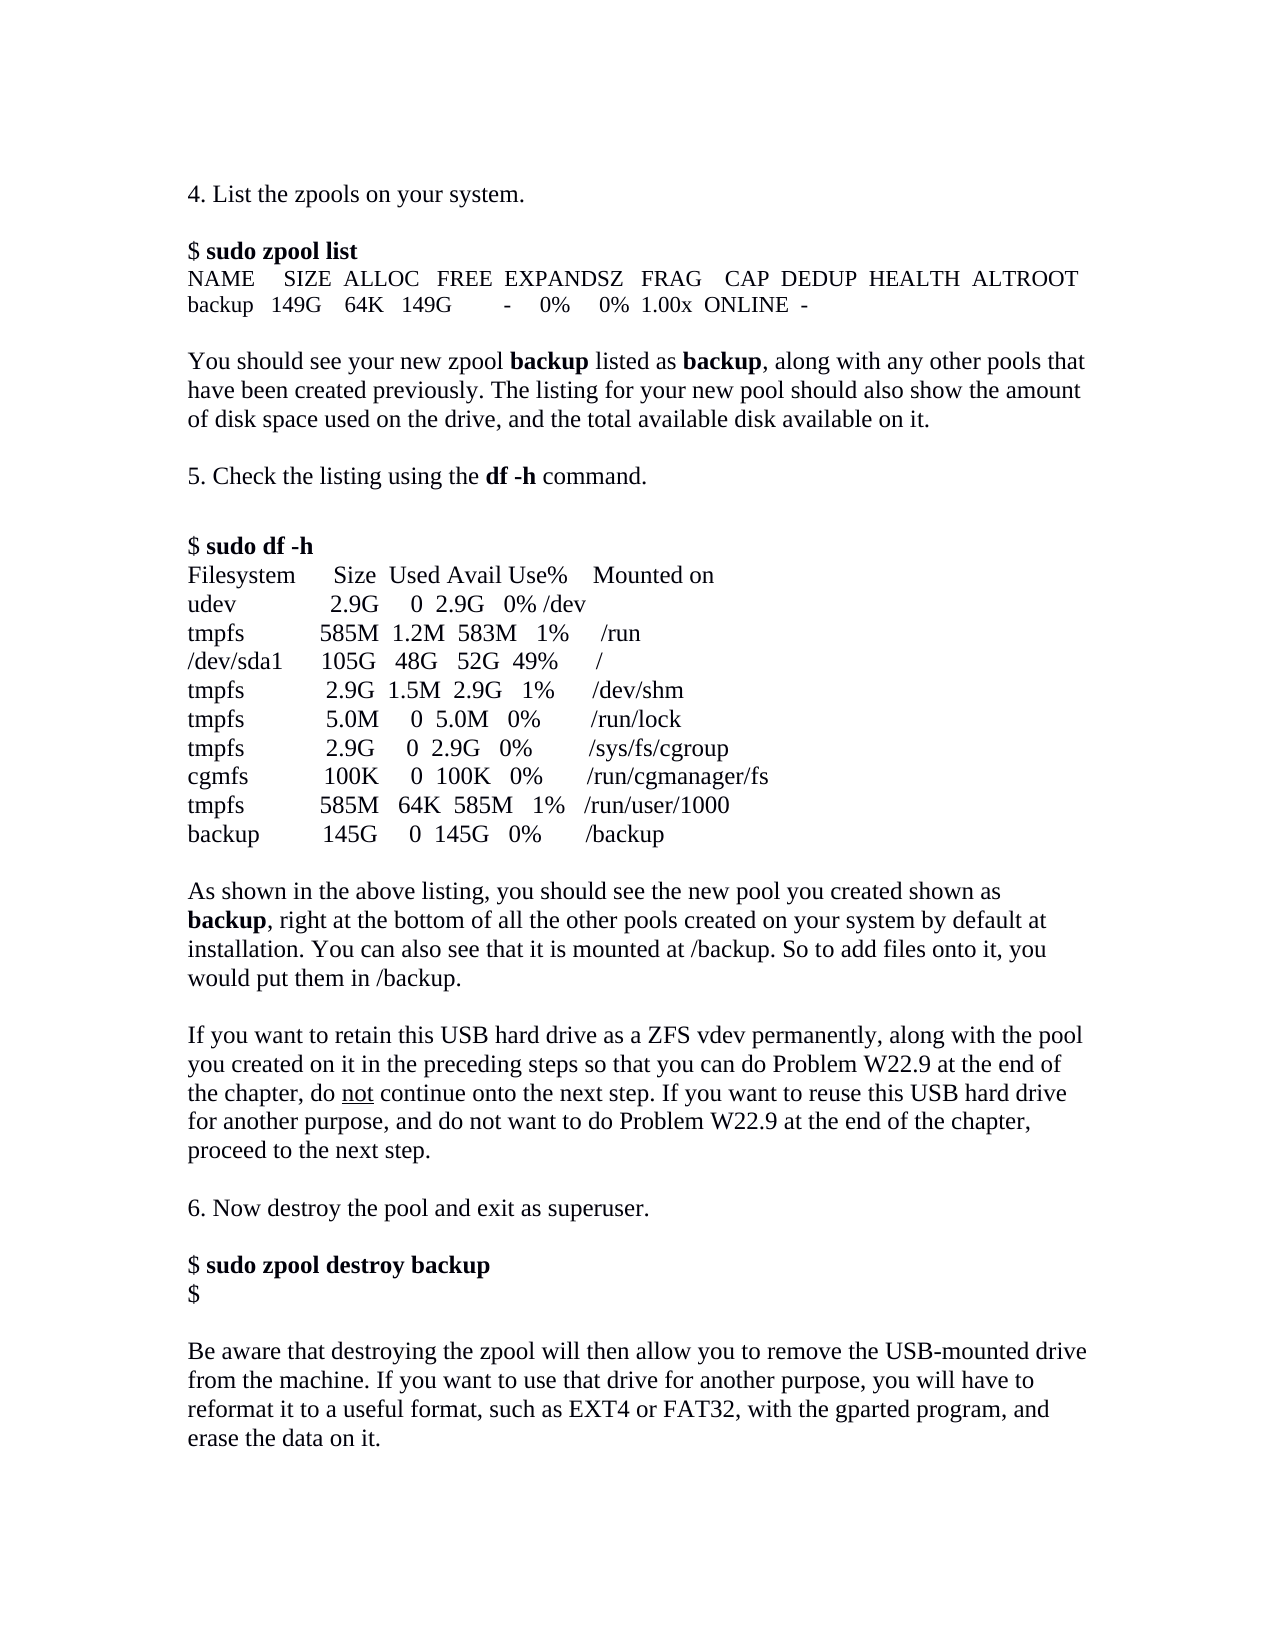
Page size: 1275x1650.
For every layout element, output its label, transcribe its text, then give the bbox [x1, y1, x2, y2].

text cgmfs 100K 0 100K 0% /run/cgmanager/fs [187, 761, 1087, 790]
text $ sudo df -h [187, 531, 1087, 560]
text 5. Check the listing using the df -h command. [187, 461, 1087, 490]
text As shown in the above listing, you should see the new pool you created shown as backup, right at the bottom of all the other pools created on your system by default at installation. You can also see that it is mounted at /backup. So to add files onto it, you would put them in /backup. [187, 876, 1087, 991]
text You should see your new zpool backup listed as backup, along with any other pools that have been created previously. The listing for your new pool should also show the amount of disk space used on the drive, and the total available disk available on it. [187, 346, 1087, 433]
text tmpfs 585M 64K 585M 1% /run/user/1000 [187, 790, 1087, 819]
text tmpfs 2.9G 0 2.9G 0% /sys/fs/cgroup [187, 733, 1087, 761]
text NAME SIZE ALLOC FREE EXPANDSZ FRAG CAP DEDUP HEALTH ALTROOT [187, 265, 1087, 291]
text $ [187, 1279, 1087, 1308]
text If you want to retain this USB hard drive as a ZFS vdev permanently, along with the pool you created on it in the preceding steps so that you can do Problem W22.9 at the end of the chapter, do not continue onto the next step. If you want to reuse this USB hard drive for another purpose, and do not want to do Problem W22.9 at the end of the chapter, proceed to the next step. [187, 1020, 1087, 1164]
text backup 149G 64K 149G - 0% 0% 1.00x ONLINE - [187, 291, 1087, 318]
text /dev/sda1 105G 48G 52G 49% / [187, 646, 1087, 675]
text backup 145G 0 145G 0% /backup [187, 819, 1087, 848]
text udev 2.9G 0 2.9G 0% /dev [187, 589, 1087, 618]
text 6. Now destroy the pool and exit as superuser. [187, 1193, 1087, 1221]
text tmpfs 5.0M 0 5.0M 0% /run/lock [187, 704, 1087, 733]
text $ sudo zpool destroy backup [187, 1250, 1087, 1279]
text tmpfs 585M 1.2M 583M 1% /run [187, 618, 1087, 646]
text tmpfs 2.9G 1.5M 2.9G 1% /dev/shm [187, 675, 1087, 704]
text Be aware that destroying the zpool will then allow you to remove the USB-mounted drive from the machine. If you want to use that drive for another purpose, you will have to reformat it to a useful format, such as EXT4 or FAT32, with the gparted program, and erase the data on it. [187, 1336, 1087, 1451]
text 4. List the zpools on your system. [187, 179, 1087, 207]
text Filesystem Size Used Avail Use% Mounted on [187, 560, 1087, 589]
text $ sudo zpool list [187, 236, 1087, 265]
